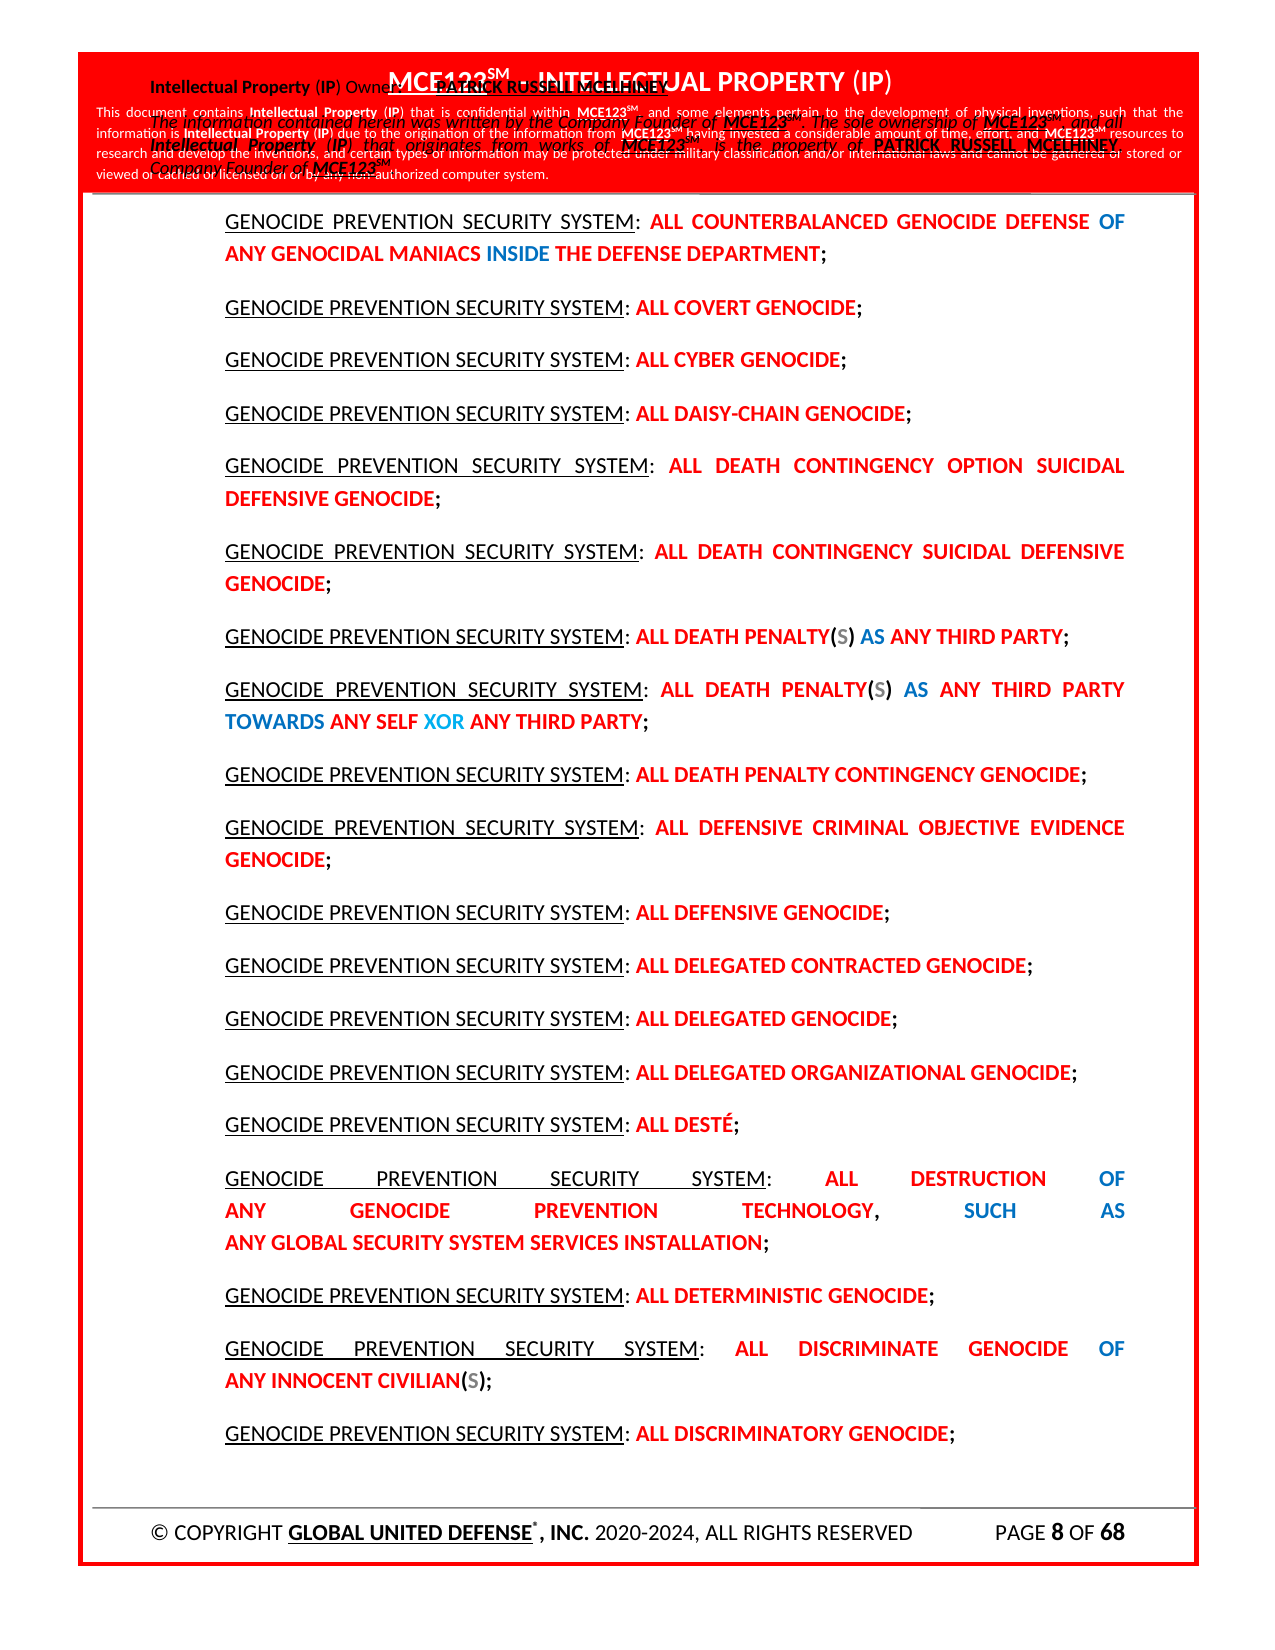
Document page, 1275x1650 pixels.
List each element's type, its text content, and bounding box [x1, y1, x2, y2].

text GENOCIDE PREVENTION SECURITY SYSTEM: ALL DAISY-CHAIN GENOCIDE; [225, 399, 1125, 427]
text GENOCIDE PREVENTION SECURITY SYSTEM: ALL DEATH PENALTY CONTINGENCY GENOCIDE; [225, 760, 1125, 788]
text GENOCIDE PREVENTION SECURITY SYSTEM: ALL DEATH CONTINGENCY SUICIDAL DEFENSIVE GENOCIDE; [225, 537, 1125, 597]
text GENOCIDE PREVENTION SECURITY SYSTEM: ALL COVERT GENOCIDE; [225, 293, 1125, 321]
text GENOCIDE PREVENTION SECURITY SYSTEM: ALL DELEGATED ORGANIZATIONAL GENOCIDE; [225, 1058, 1125, 1086]
text GENOCIDE PREVENTION SECURITY SYSTEM: ALL DEATH PENALTY(S) AS ANY THIRD PARTY; [225, 622, 1125, 650]
text GENOCIDE PREVENTION SECURITY SYSTEM: ALL DEATH CONTINGENCY OPTION SUICIDAL DEFENSIVE GENOCIDE; [225, 452, 1125, 512]
text GENOCIDE PREVENTION SECURITY SYSTEM: ALL DESTÉ; [225, 1111, 1125, 1139]
text GENOCIDE PREVENTION SECURITY SYSTEM: ALL DEFENSIVE GENOCIDE; [225, 898, 1125, 927]
text GENOCIDE PREVENTION SECURITY SYSTEM: ALL DEATH PENALTY(S) AS ANY THIRD PARTY TOWARDS ANY SELF XOR ANY THIRD PARTY; [225, 675, 1125, 735]
text GENOCIDE PREVENTION SECURITY SYSTEM: ALL DELEGATED CONTRACTED GENOCIDE; [225, 952, 1125, 979]
text GENOCIDE PREVENTION SECURITY SYSTEM: ALL DETERMINISTIC GENOCIDE; [225, 1281, 1125, 1309]
text GENOCIDE PREVENTION SECURITY SYSTEM: ALL COUNTERBALANCED GENOCIDE DEFENSE OF ANY GENOCIDAL MANIACS INSIDE THE DEFENSE DEPARTMENT; [225, 207, 1125, 268]
text GENOCIDE PREVENTION SECURITY SYSTEM: ALL DEFENSIVE CRIMINAL OBJECTIVE EVIDENCE GENOCIDE; [225, 813, 1125, 873]
text GENOCIDE PREVENTION SECURITY SYSTEM: ALL CYBER GENOCIDE; [225, 346, 1125, 374]
text GENOCIDE PREVENTION SECURITY SYSTEM: ALL DISCRIMINATORY GENOCIDE; [225, 1419, 1125, 1447]
text GENOCIDE PREVENTION SECURITY SYSTEM: ALL DISCRIMINATE GENOCIDE OF ANY INNOCENT CIVILIAN(S); [225, 1334, 1125, 1394]
text GENOCIDE PREVENTION SECURITY SYSTEM: ALL DELEGATED GENOCIDE; [225, 1004, 1125, 1033]
text GENOCIDE PREVENTION SECURITY SYSTEM: ALL DESTRUCTION OF ANY GENOCIDE PREVENTION TECHNOLOGY, SUCH AS ANY GLOBAL SECURITY SYSTEM SERVICES INSTALLATION; [225, 1164, 1125, 1256]
